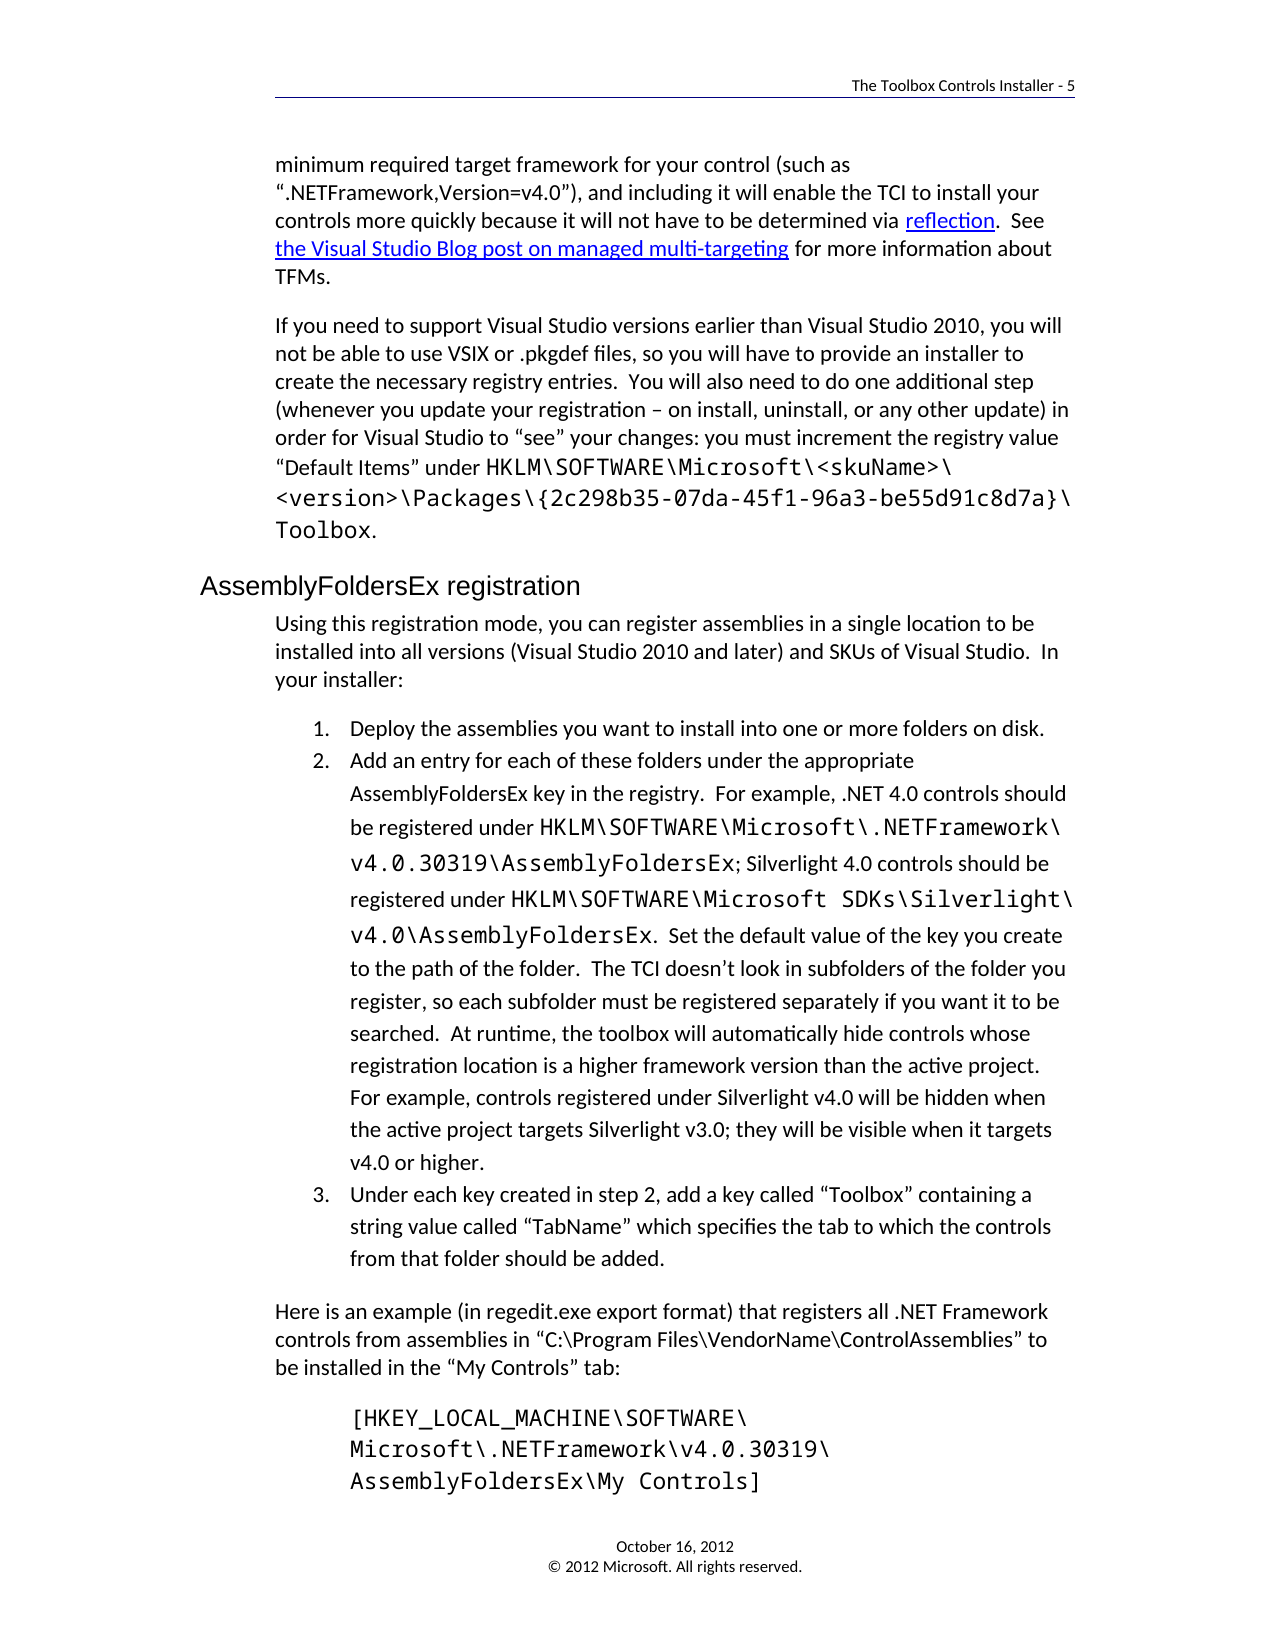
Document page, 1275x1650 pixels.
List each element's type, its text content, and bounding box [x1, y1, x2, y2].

text Here is an example (in regedit.exe export format) that registers all .NET Framework controls from assemblies in “C:\Program Files\VendorName\ControlAssemblies” to be installed in the “My Controls” tab: [275, 1297, 1075, 1381]
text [275, 150, 1075, 290]
list Add an entry for each of these folders under the appropriate AssemblyFoldersEx key in the registry. For example, .NET 4.0 controls should be registered under HKLM\SOFTWARE\Microsoft\.NETFramework\v4.0.30319\AssemblyFoldersEx; Silverlight 4.0 controls should be registered under HKLM\SOFTWARE\Microsoft SDKs\Silverlight\v4.0\AssemblyFoldersEx. Set the default value of the key you create to the path of the folder. The TCI doesn’t look in subfolders of the folder you register, so each subfolder must be registered separately if you want it to be searched. At runtime, the toolbox will automatically hide controls whose registration location is a higher framework version than the active project. For example, controls registered under Silverlight v4.0 will be hidden when the active project targets Silverlight v3.0; they will be visible when it targets v4.0 or higher. [312, 746, 1075, 1176]
text Using this registration mode, you can register assemblies in a single location to be installed into all versions (Visual Studio 2010 and later) and SKUs of Visual Studio. In your installer: [275, 609, 1075, 693]
list Under each key created in step 2, add a key called “Toolbox” containing a string value called “TabName” which specifies the tab to which the controls from that folder should be added. [312, 1180, 1075, 1272]
text If you need to support Visual Studio versions earlier than Visual Studio 2010, you will not be able to use VSIX or .pkgdef files, so you will have to provide an installer to create the necessary registry entries. You will also need to do one additional step (whenever you update your registration – on install, uninstall, or any other update) in order for Visual Studio to “see” your changes: you must increment the registry value “Default Items” under HKLM\SOFTWARE\Microsoft\<skuName>\<version>\Packages\{2c298b35-07da-45f1-96a3-be55d91c8d7a}\Toolbox. [275, 311, 1075, 545]
list Deploy the assemblies you want to install into one or more folders on disk. [312, 714, 1075, 742]
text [350, 1402, 1075, 1496]
subtitle AssemblyFoldersEx registration [200, 570, 1075, 601]
